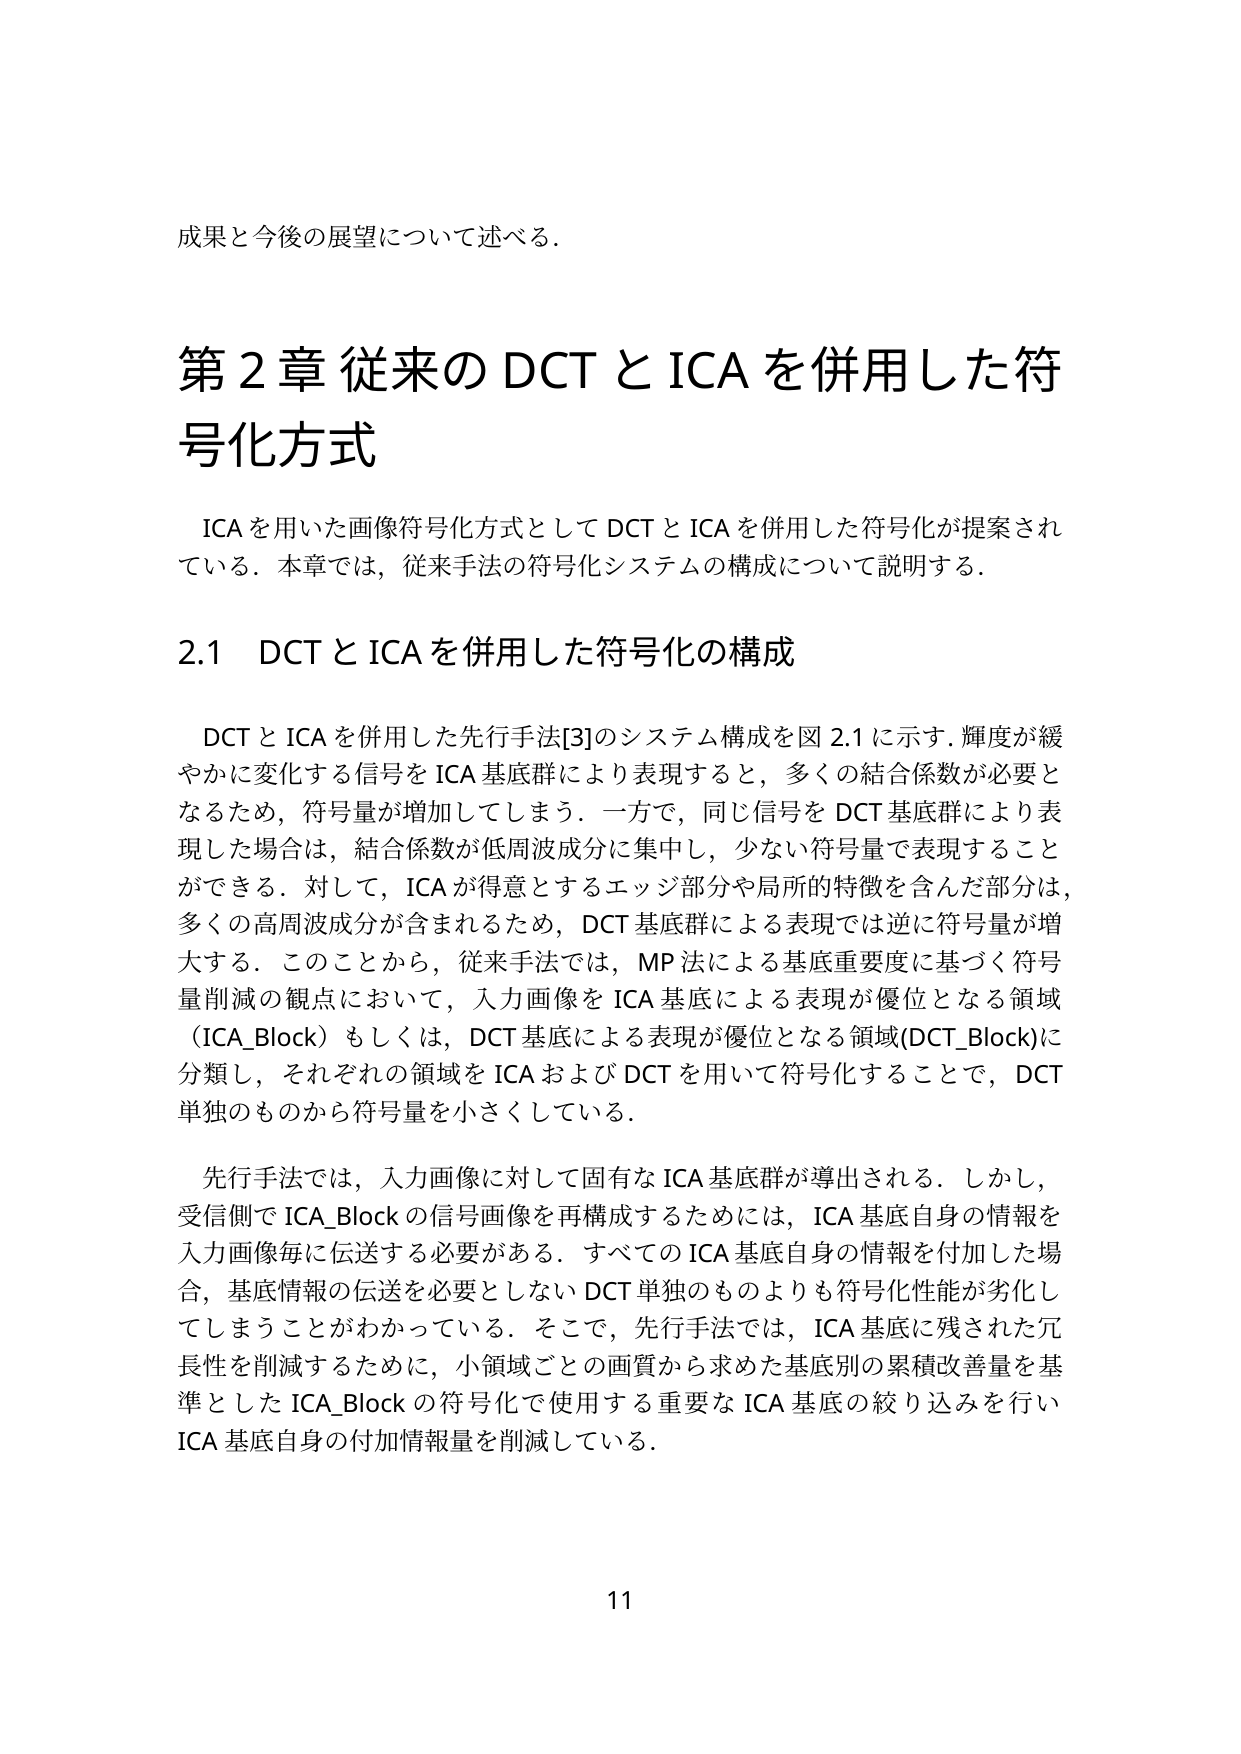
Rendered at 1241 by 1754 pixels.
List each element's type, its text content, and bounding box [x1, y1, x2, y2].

text DCTとICAを併用した先行手法[3]のシステム構成を図 2.1に示す. 輝度が緩やかに変化する信号をICA基底群により表現すると，多くの結合係数が必要となるため，符号量が増加してしまう．一方で，同じ信号をDCT基底群により表現した場合は，結合係数が低周波成分に集中し，少ない符号量で表現することができる．対して，ICAが得意とするエッジ部分や局所的特徴を含んだ部分は，多くの高周波成分が含まれるため，DCT基底群による表現では逆に符号量が増大する．このことから，従来手法では，MP法による基底重要度に基づく符号量削減の観点において，入力画像をICA基底による表現が優位となる領域（ICA_Block）もしくは，DCT基底による表現が優位となる領域(DCT_Block)に分類し，それぞれの領域をICAおよびDCTを用いて符号化することで，DCT単独のものから符号量を小さくしている． [177, 717, 1063, 1129]
subtitle 2.1 DCTとICAを併用した符号化の構成 [177, 613, 1063, 688]
text ICAを用いた画像符号化方式としてDCTとICAを併用した符号化が提案されている．本章では，従来手法の符号化システムの構成について説明する． [177, 508, 1063, 583]
subtitle 第2章 従来のDCTとICAを併用した符号化方式 [177, 329, 1063, 479]
text 先行手法では，入力画像に対して固有なICA基底群が導出される．しかし，受信側でICA_Blockの信号画像を再構成するためには，ICA基底自身の情報を入力画像毎に伝送する必要がある．すべてのICA基底自身の情報を付加した場合，基底情報の伝送を必要としないDCT単独のものよりも符号化性能が劣化してしまうことがわかっている．そこで，先行手法では，ICA基底に残された冗長性を削減するために，小領域ごとの画質から求めた基底別の累積改善量を基準としたICA_Blockの符号化で使用する重要なICA基底の絞り込みを行い，ICA 基底自身の付加情報量を削減している． [177, 1158, 1063, 1458]
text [177, 217, 1063, 254]
